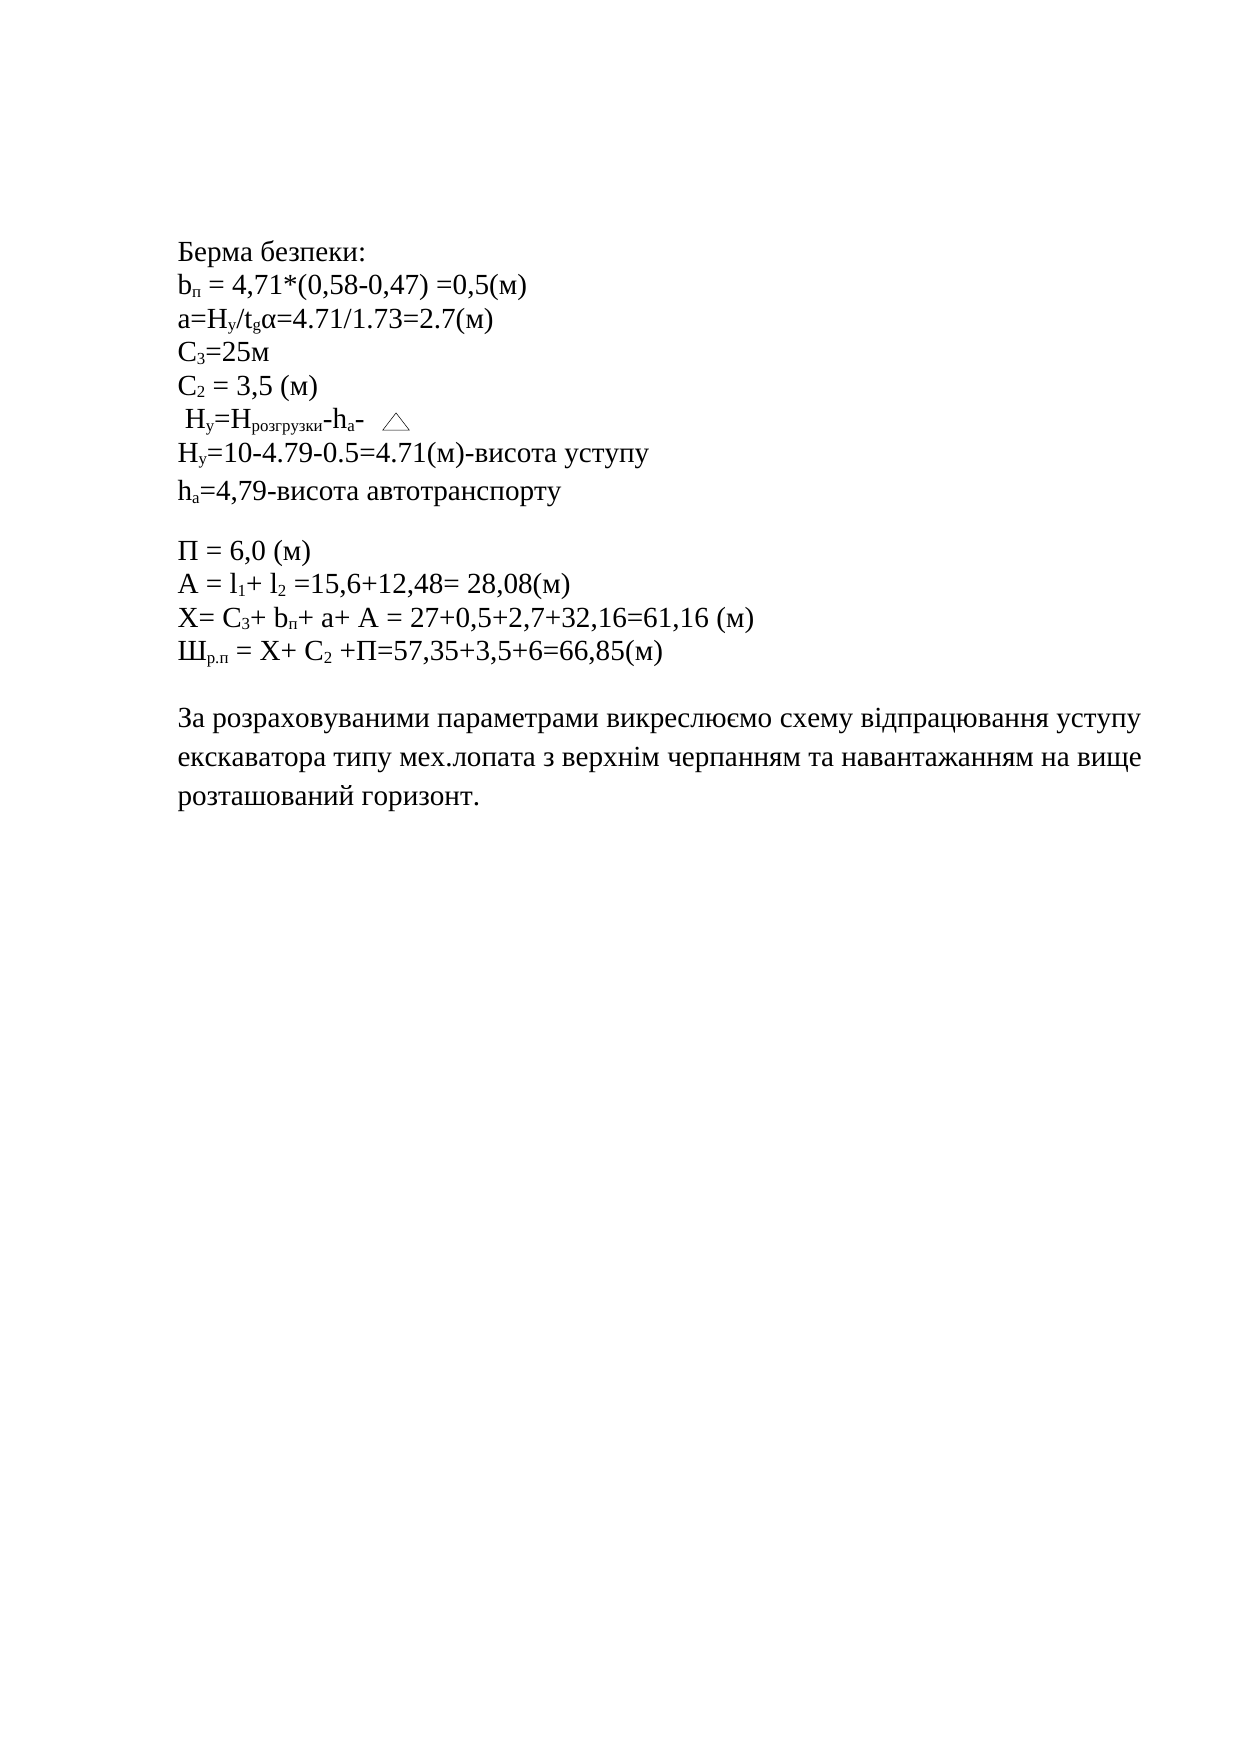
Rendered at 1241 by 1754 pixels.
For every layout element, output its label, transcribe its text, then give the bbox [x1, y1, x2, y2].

text Ну=10-4.79-0.5=4.71(м)-висота уступу [177, 435, 1152, 468]
text Берма безпеки: [177, 234, 1152, 267]
text С3=25м [177, 334, 1152, 368]
text С2 = 3,5 (м) [177, 368, 1152, 401]
text ha=4,79-висота автотранспорту [177, 473, 1152, 507]
text а=Ну/tgα=4.71/1.73=2.7(м) [177, 301, 1152, 334]
text П = 6,0 (м) [177, 533, 1152, 566]
text Шр.п = Х+ С2 +П=57,35+3,5+6=66,85(м) [177, 633, 1152, 667]
text bп = 4,71*(0,58-0,47) =0,5(м) [177, 267, 1152, 301]
text За розраховуваними параметрами викреслюємо схему відпрацювання уступу екскаватора типу мех.лопата з верхнім черпанням та навантажанням на вище розташований горизонт. [177, 701, 1152, 811]
text А = l1+ l2 =15,6+12,48= 28,08(м) [177, 566, 1152, 600]
text Ну=Нрозгрузки-ha- [177, 401, 1152, 435]
text Х= С3+ bп+ а+ А = 27+0,5+2,7+32,16=61,16 (м) [177, 600, 1152, 633]
